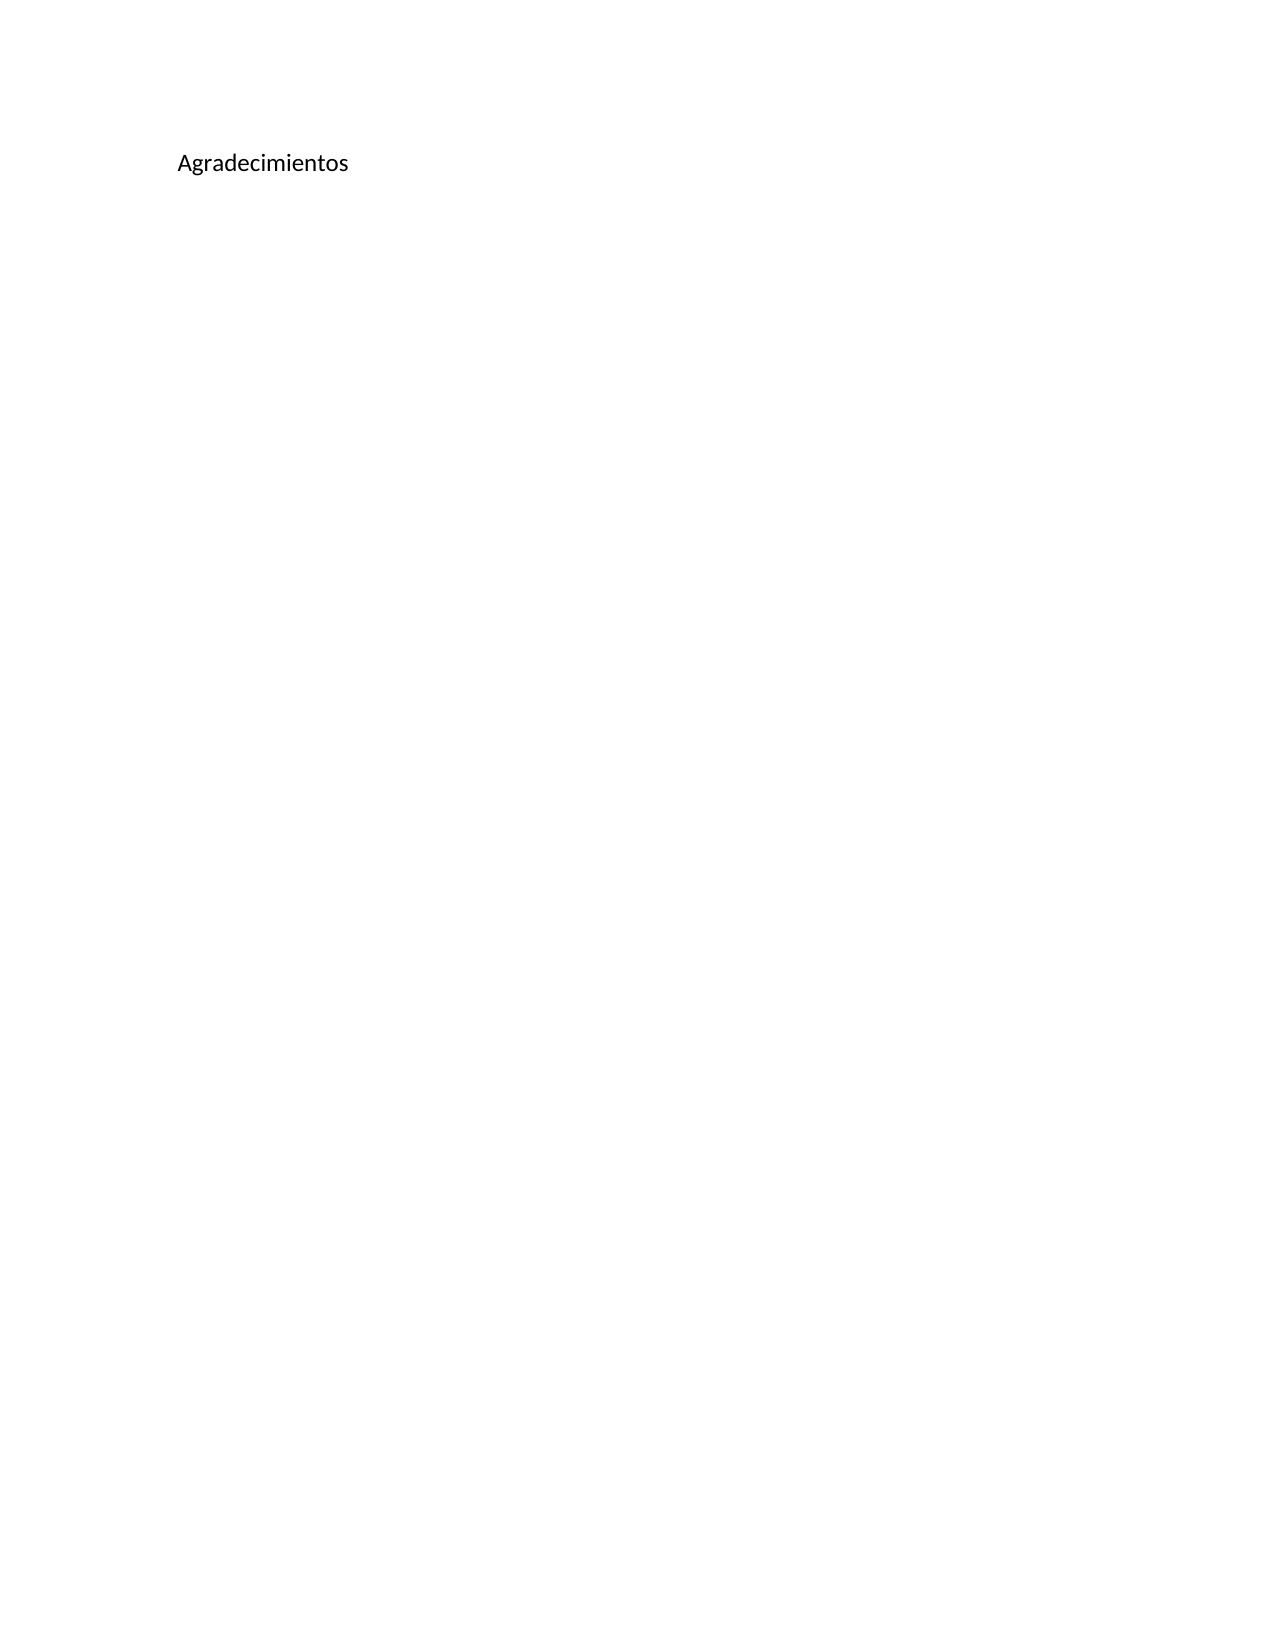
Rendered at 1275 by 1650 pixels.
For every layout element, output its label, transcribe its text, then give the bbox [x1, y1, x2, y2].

text Agradecimientos [177, 148, 1098, 178]
